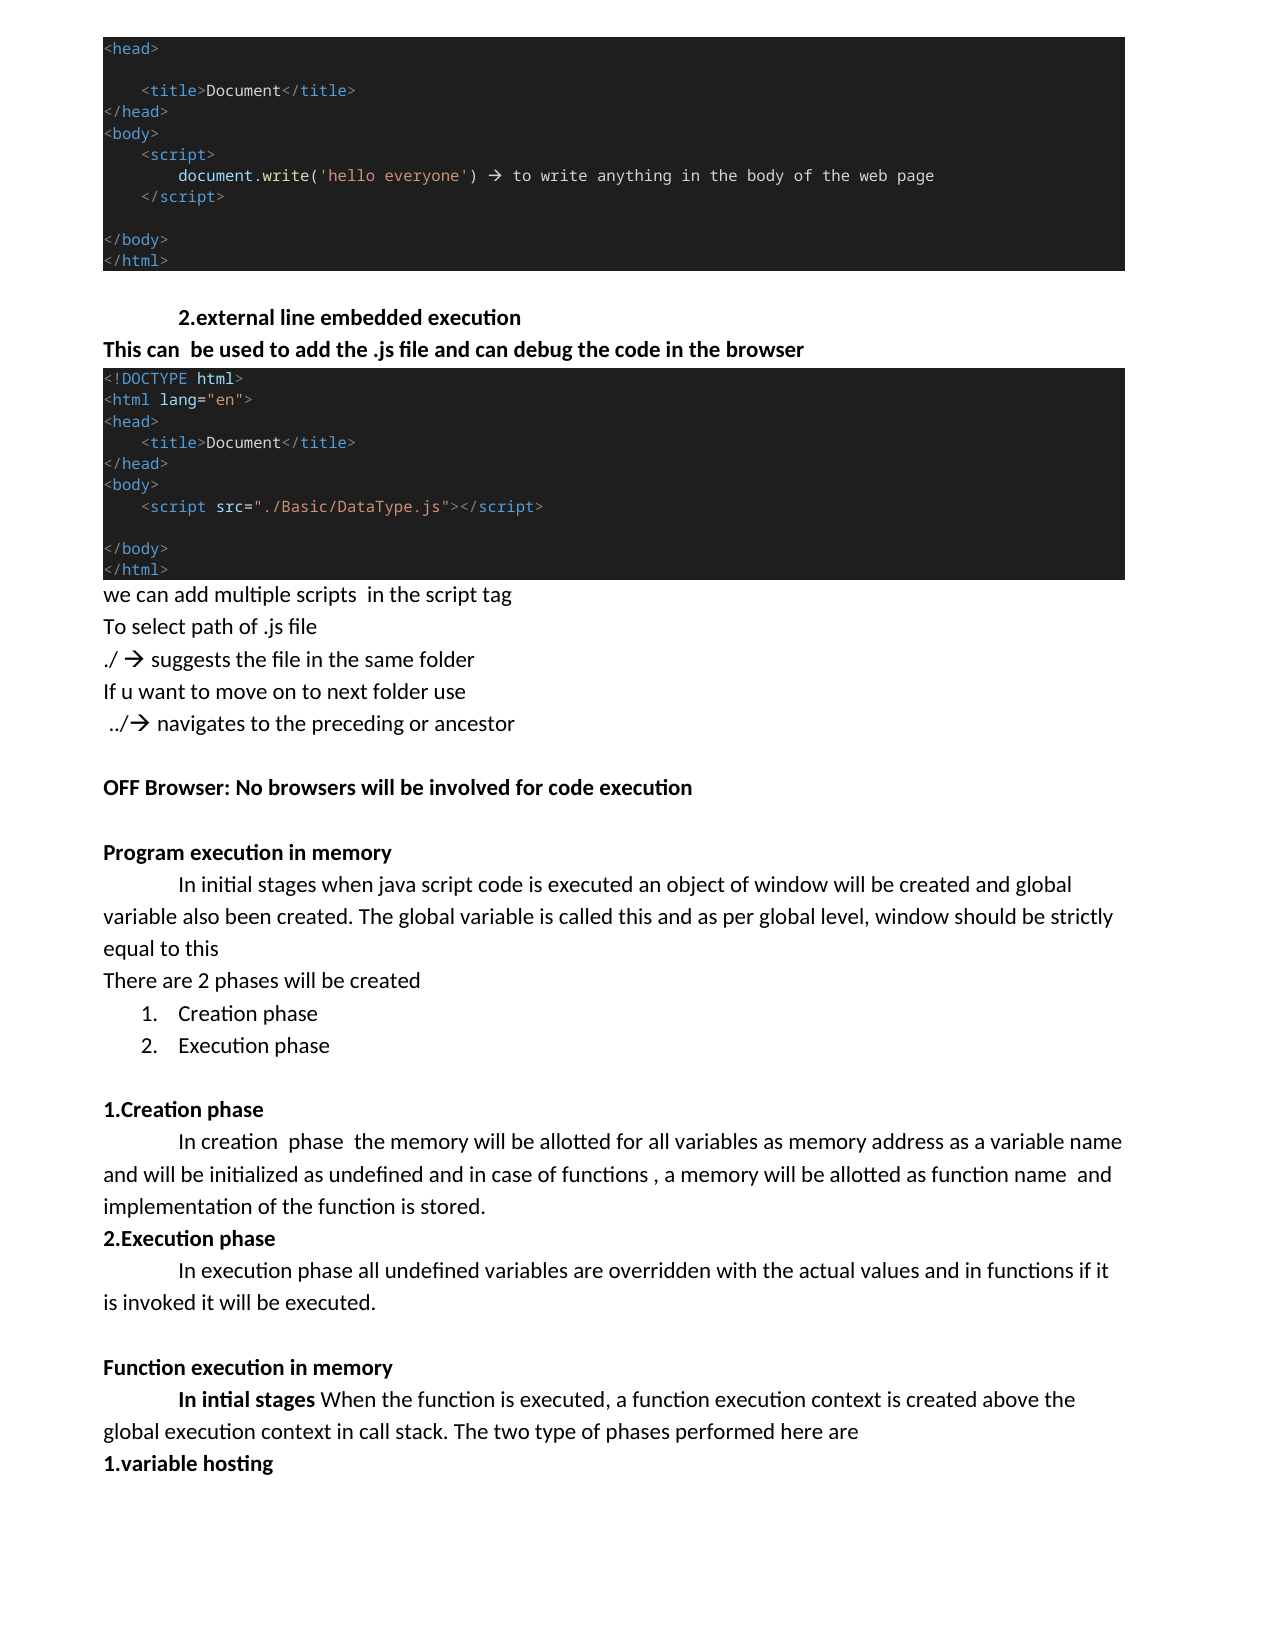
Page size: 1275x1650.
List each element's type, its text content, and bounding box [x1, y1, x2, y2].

text <script src="./Basic/DataType.js"></script> [103, 495, 1125, 517]
text 1.variable hosting [103, 1449, 1125, 1477]
text ../ navigates to the preceding or ancestor [103, 709, 1125, 737]
text 2.Execution phase [103, 1224, 1125, 1252]
text 2.external line embedded execution [103, 303, 1125, 331]
text If u want to move on to next folder use [103, 677, 1125, 705]
text This can be used to add the .js file and can debug the code in the browser [103, 336, 1125, 364]
text OFF Browser: No browsers will be involved for code execution [103, 773, 1125, 801]
text 1.Creation phase [103, 1095, 1125, 1123]
text </body> [103, 229, 1125, 250]
list Creation phase [141, 999, 1125, 1027]
text </body> [103, 538, 1125, 559]
text In execution phase all undefined variables are overridden with the actual values and in functions if it is invoked it will be executed. [103, 1256, 1125, 1316]
text Program execution in memory [103, 838, 1125, 866]
text <title>Document</title> [103, 80, 1125, 101]
text </head> [103, 453, 1125, 474]
text </head> [103, 101, 1125, 122]
text document.write('hello everyone') to write anything in the body of the web page [103, 165, 1125, 186]
text <title>Document</title> [103, 432, 1125, 453]
text <html lang="en"> [103, 389, 1125, 410]
text <body> [103, 474, 1125, 495]
text To select path of .js file [103, 612, 1125, 641]
text <head> [103, 37, 1125, 59]
text we can add multiple scripts in the script tag [103, 580, 1125, 608]
text ./ suggests the file in the same folder [103, 645, 1125, 673]
list Execution phase [141, 1031, 1125, 1059]
text In initial stages when java script code is executed an object of window will be created and global variable also been created. The global variable is called this and as per global level, window should be strictly equal to this [103, 870, 1125, 962]
text </html> [103, 250, 1125, 271]
text </script> [103, 186, 1125, 207]
text Function execution in memory [103, 1353, 1125, 1381]
text <!DOCTYPE html> [103, 368, 1125, 389]
text <head> [103, 410, 1125, 432]
text <script> [103, 144, 1125, 165]
text In creation phase the memory will be allotted for all variables as memory address as a variable name and will be initialized as undefined and in case of functions , a memory will be allotted as function name and implementation of the function is stored. [103, 1127, 1125, 1220]
text </html> [103, 559, 1125, 580]
text There are 2 phases will be created [103, 967, 1125, 994]
text <body> [103, 122, 1125, 144]
